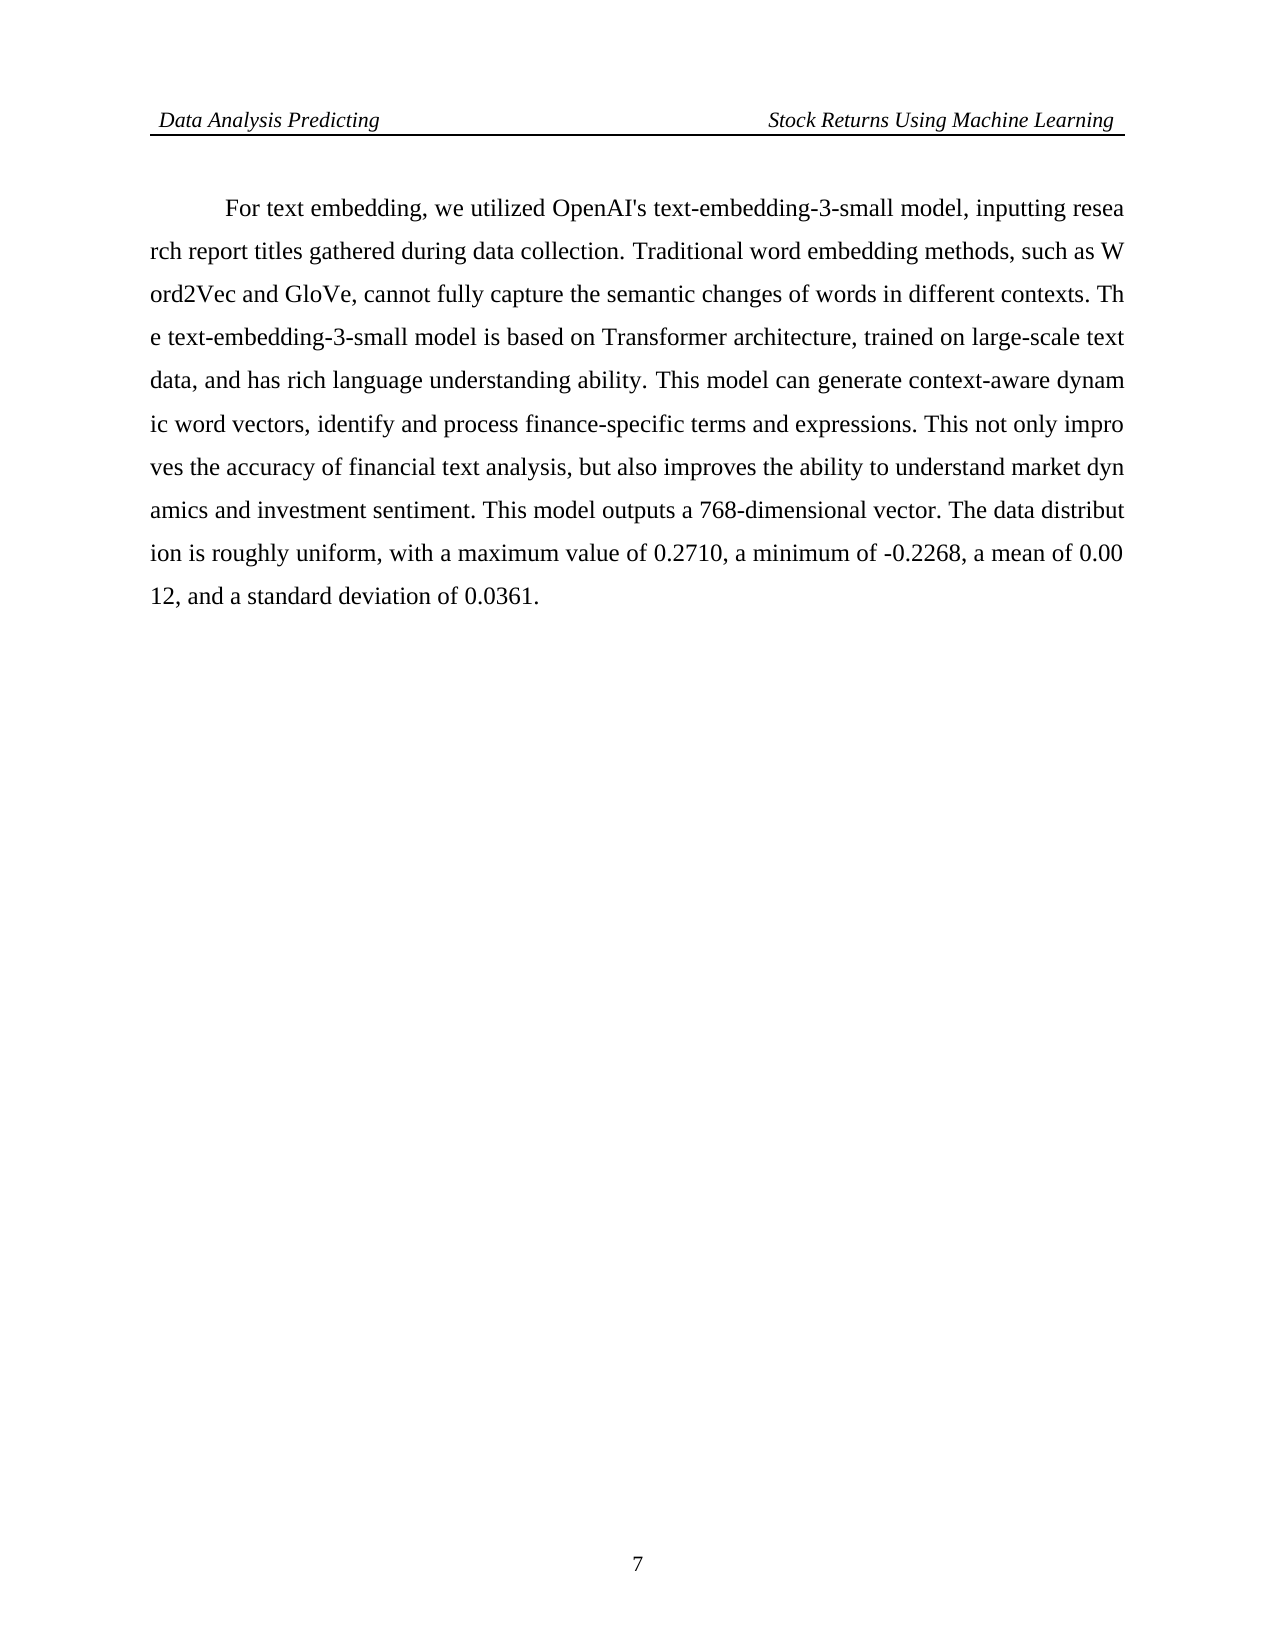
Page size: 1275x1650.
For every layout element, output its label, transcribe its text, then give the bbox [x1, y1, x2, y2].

text For text embedding, we utilized OpenAI's text-embedding-3-small model, inputting research report titles gathered during data collection. Traditional word embedding methods, such as Word2Vec and GloVe, cannot fully capture the semantic changes of words in different contexts. The text-embedding-3-small model is based on Transformer architecture, trained on large-scale text data, and has rich language understanding ability. This model can generate context-aware dynamic word vectors, identify and process finance-specific terms and expressions. This not only improves the accuracy of financial text analysis, but also improves the ability to understand market dynamics and investment sentiment. This model outputs a 768-dimensional vector. The data distribution is roughly uniform, with a maximum value of 0.2710, a minimum of -0.2268, a mean of 0.0012, and a standard deviation of 0.0361. [150, 193, 1125, 610]
